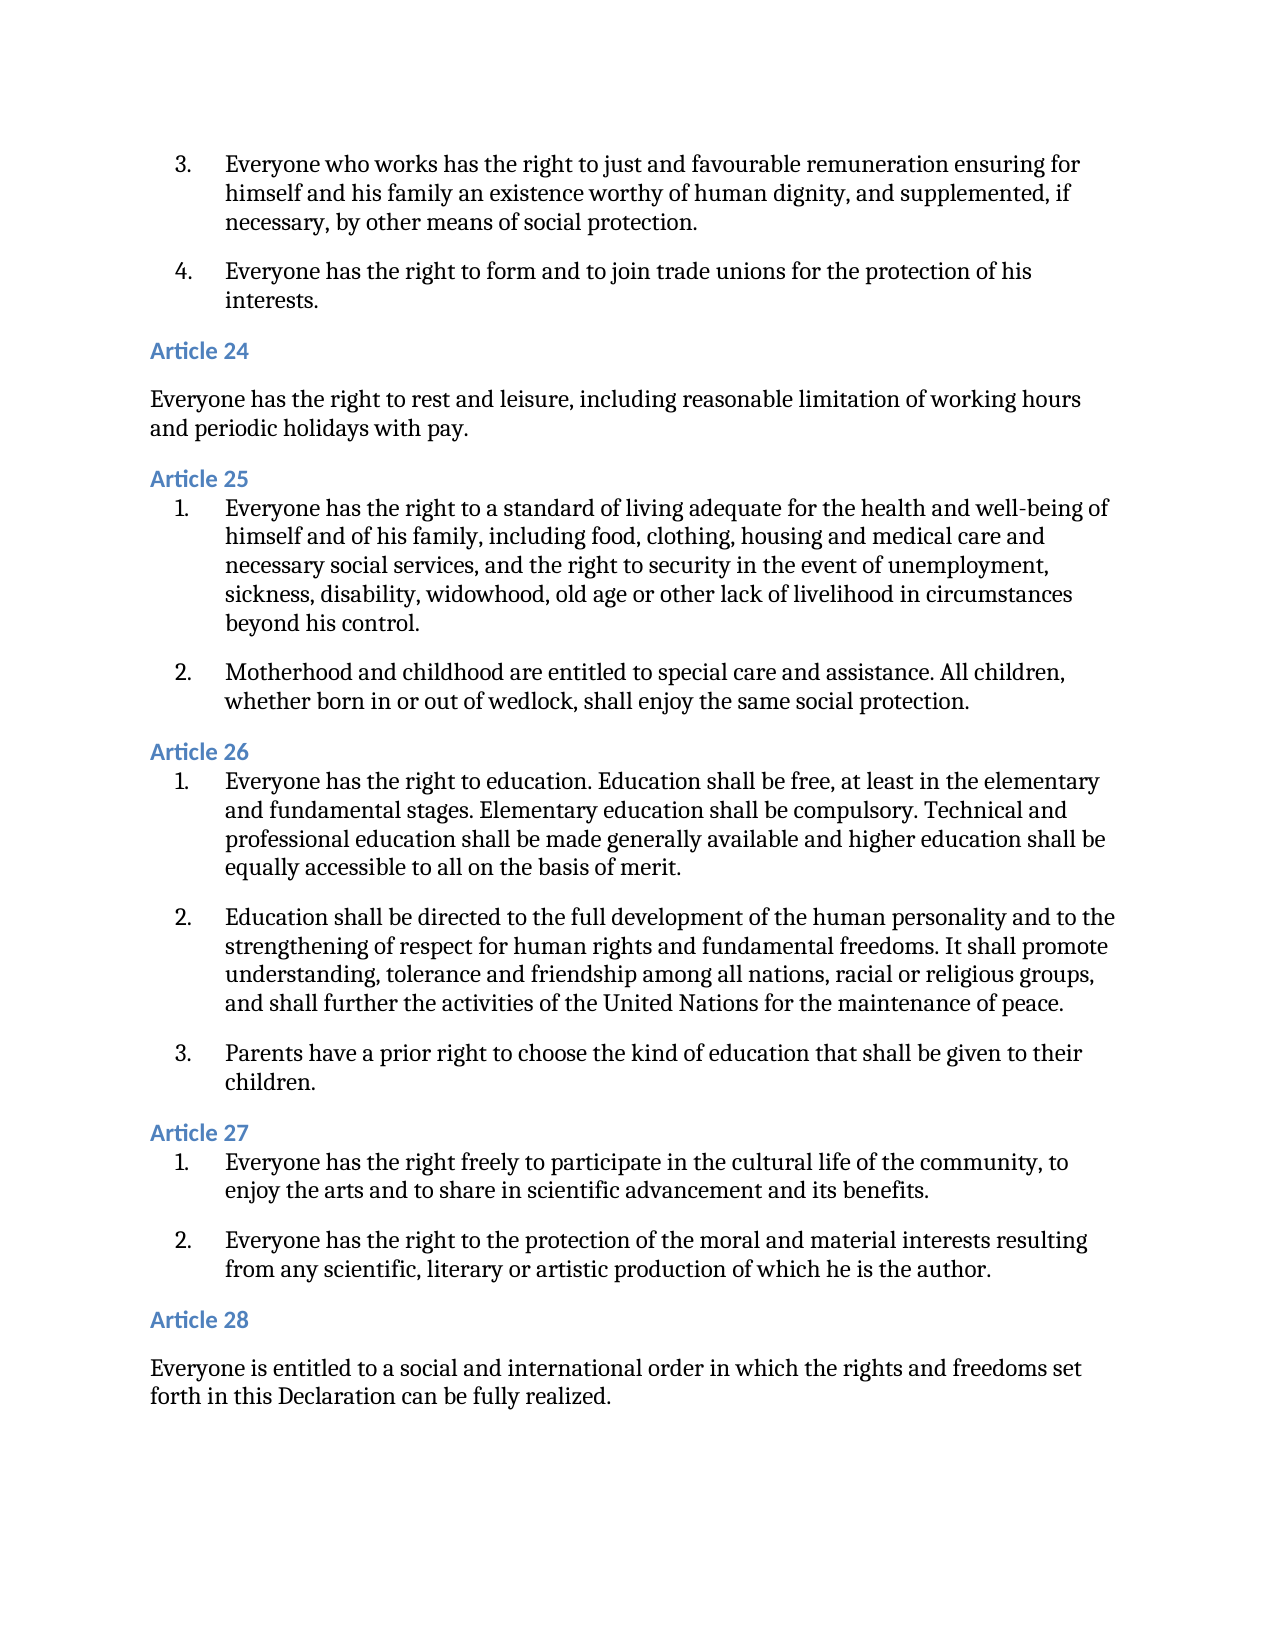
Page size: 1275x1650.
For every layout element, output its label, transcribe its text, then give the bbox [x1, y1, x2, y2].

list Education shall be directed to the full development of the human personality and to the strengthening of respect for human rights and fundamental freedoms. It shall promote understanding, tolerance and friendship among all nations, racial or religious groups, and shall further the activities of the United Nations for the maintenance of peace. [175, 903, 1125, 1018]
list Everyone has the right to the protection of the moral and material interests resulting from any scientific, literary or artistic production of which he is the author. [175, 1226, 1125, 1283]
text Everyone has the right to rest and leisure, including reasonable limitation of working hours and periodic holidays with pay. [150, 385, 1125, 442]
subtitle Article 26 [150, 736, 1125, 767]
subtitle Article 24 [150, 335, 1125, 366]
list Parents have a prior right to choose the kind of education that shall be given to their children. [175, 1039, 1125, 1096]
subtitle Article 28 [150, 1304, 1125, 1335]
subtitle Article 25 [150, 463, 1125, 493]
list Motherhood and childhood are entitled to special care and assistance. All children, whether born in or out of wedlock, shall enjoy the same social protection. [175, 658, 1125, 716]
subtitle Article 27 [150, 1117, 1125, 1147]
list Everyone has the right to form and to join trade unions for the protection of his interests. [175, 257, 1125, 314]
list Everyone has the right freely to participate in the cultural life of the community, to enjoy the arts and to share in scientific advancement and its benefits. [175, 1147, 1125, 1205]
list Everyone who works has the right to just and favourable remuneration ensuring for himself and his family an existence worthy of human dignity, and supplemented, if necessary, by other means of social protection. [175, 150, 1125, 236]
list Everyone has the right to education. Education shall be free, at least in the elementary and fundamental stages. Elementary education shall be compulsory. Technical and professional education shall be made generally available and higher education shall be equally accessible to all on the basis of merit. [175, 767, 1125, 882]
text Everyone is entitled to a social and international order in which the rights and freedoms set forth in this Declaration can be fully realized. [150, 1353, 1125, 1411]
list Everyone has the right to a standard of living adequate for the health and well-being of himself and of his family, including food, clothing, housing and medical care and necessary social services, and the right to security in the event of unemployment, sickness, disability, widowhood, old age or other lack of livelihood in circumstances beyond his control. [175, 493, 1125, 637]
